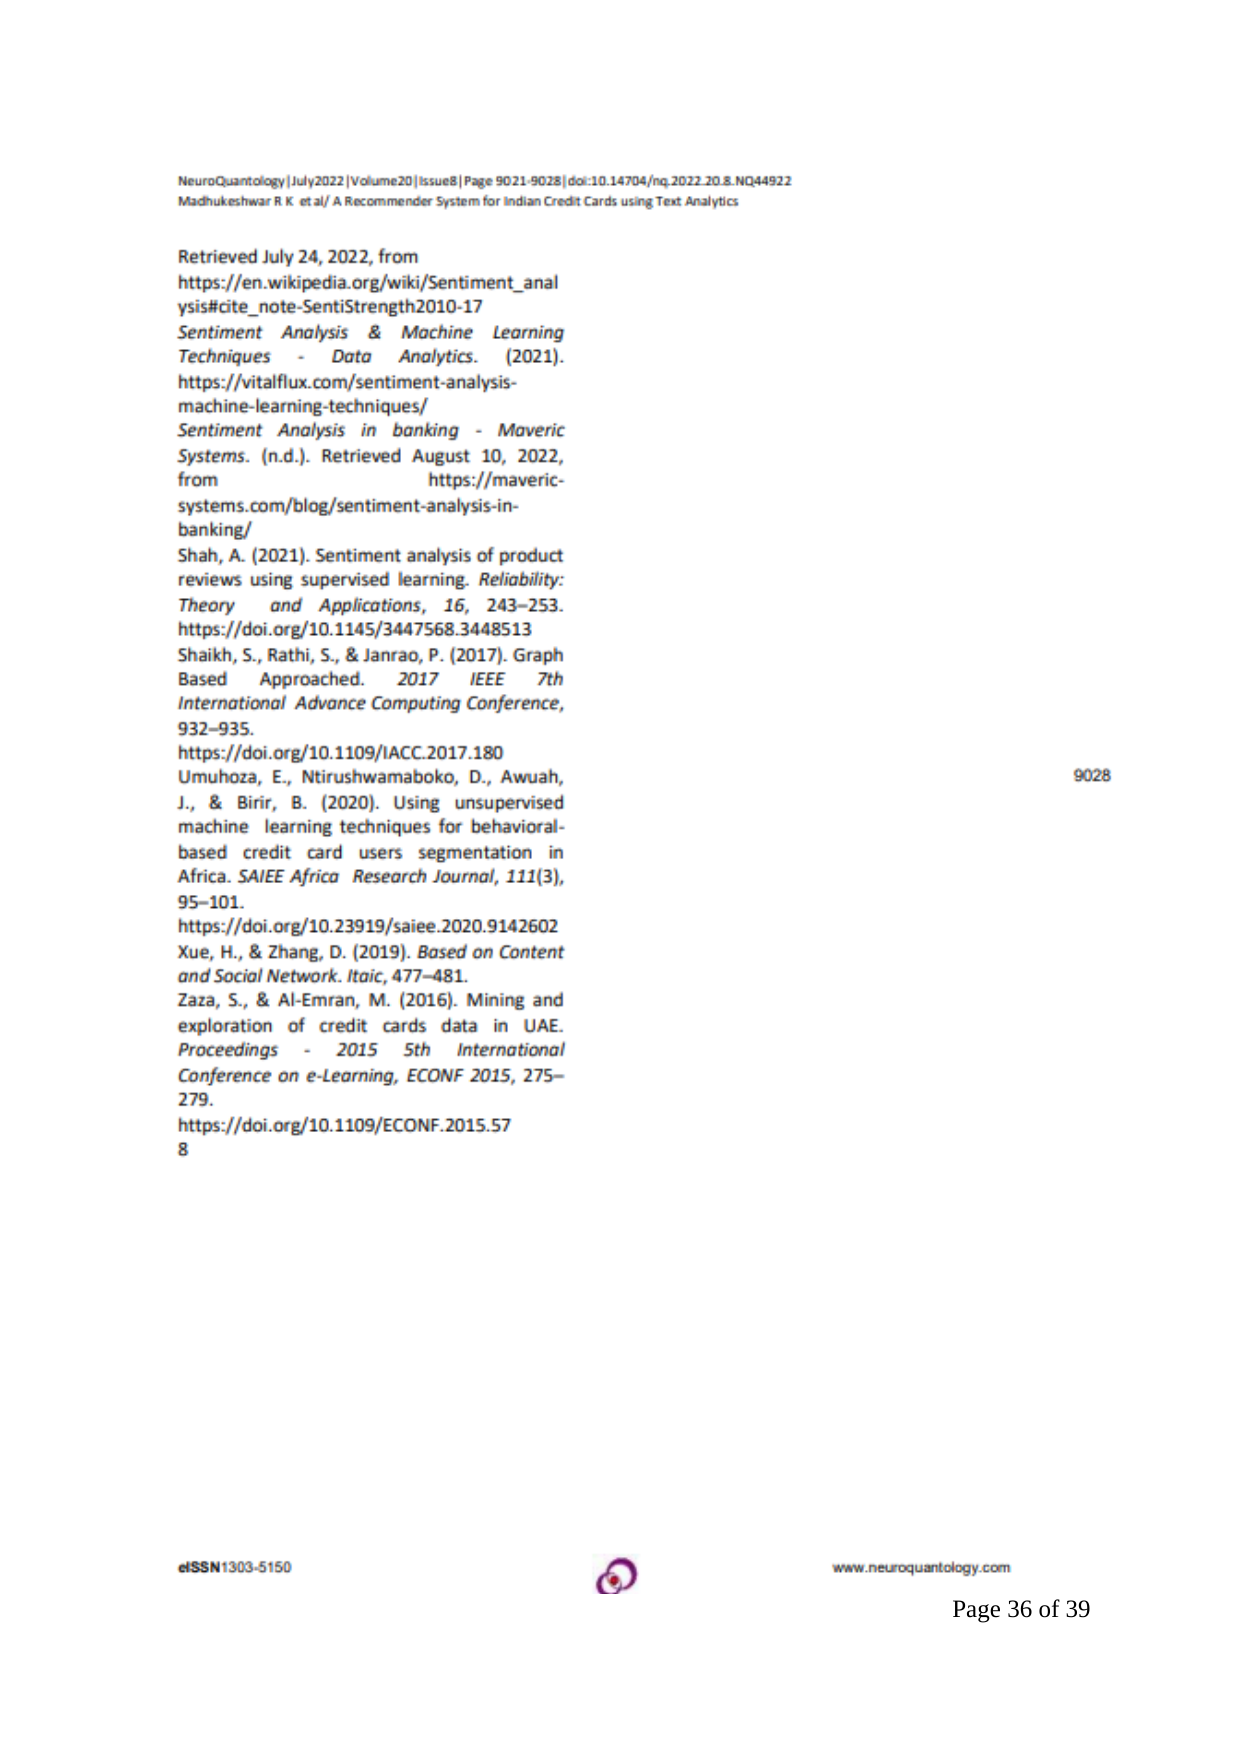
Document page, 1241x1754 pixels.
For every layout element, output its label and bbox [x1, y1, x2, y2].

picture [150, 150, 1125, 1594]
